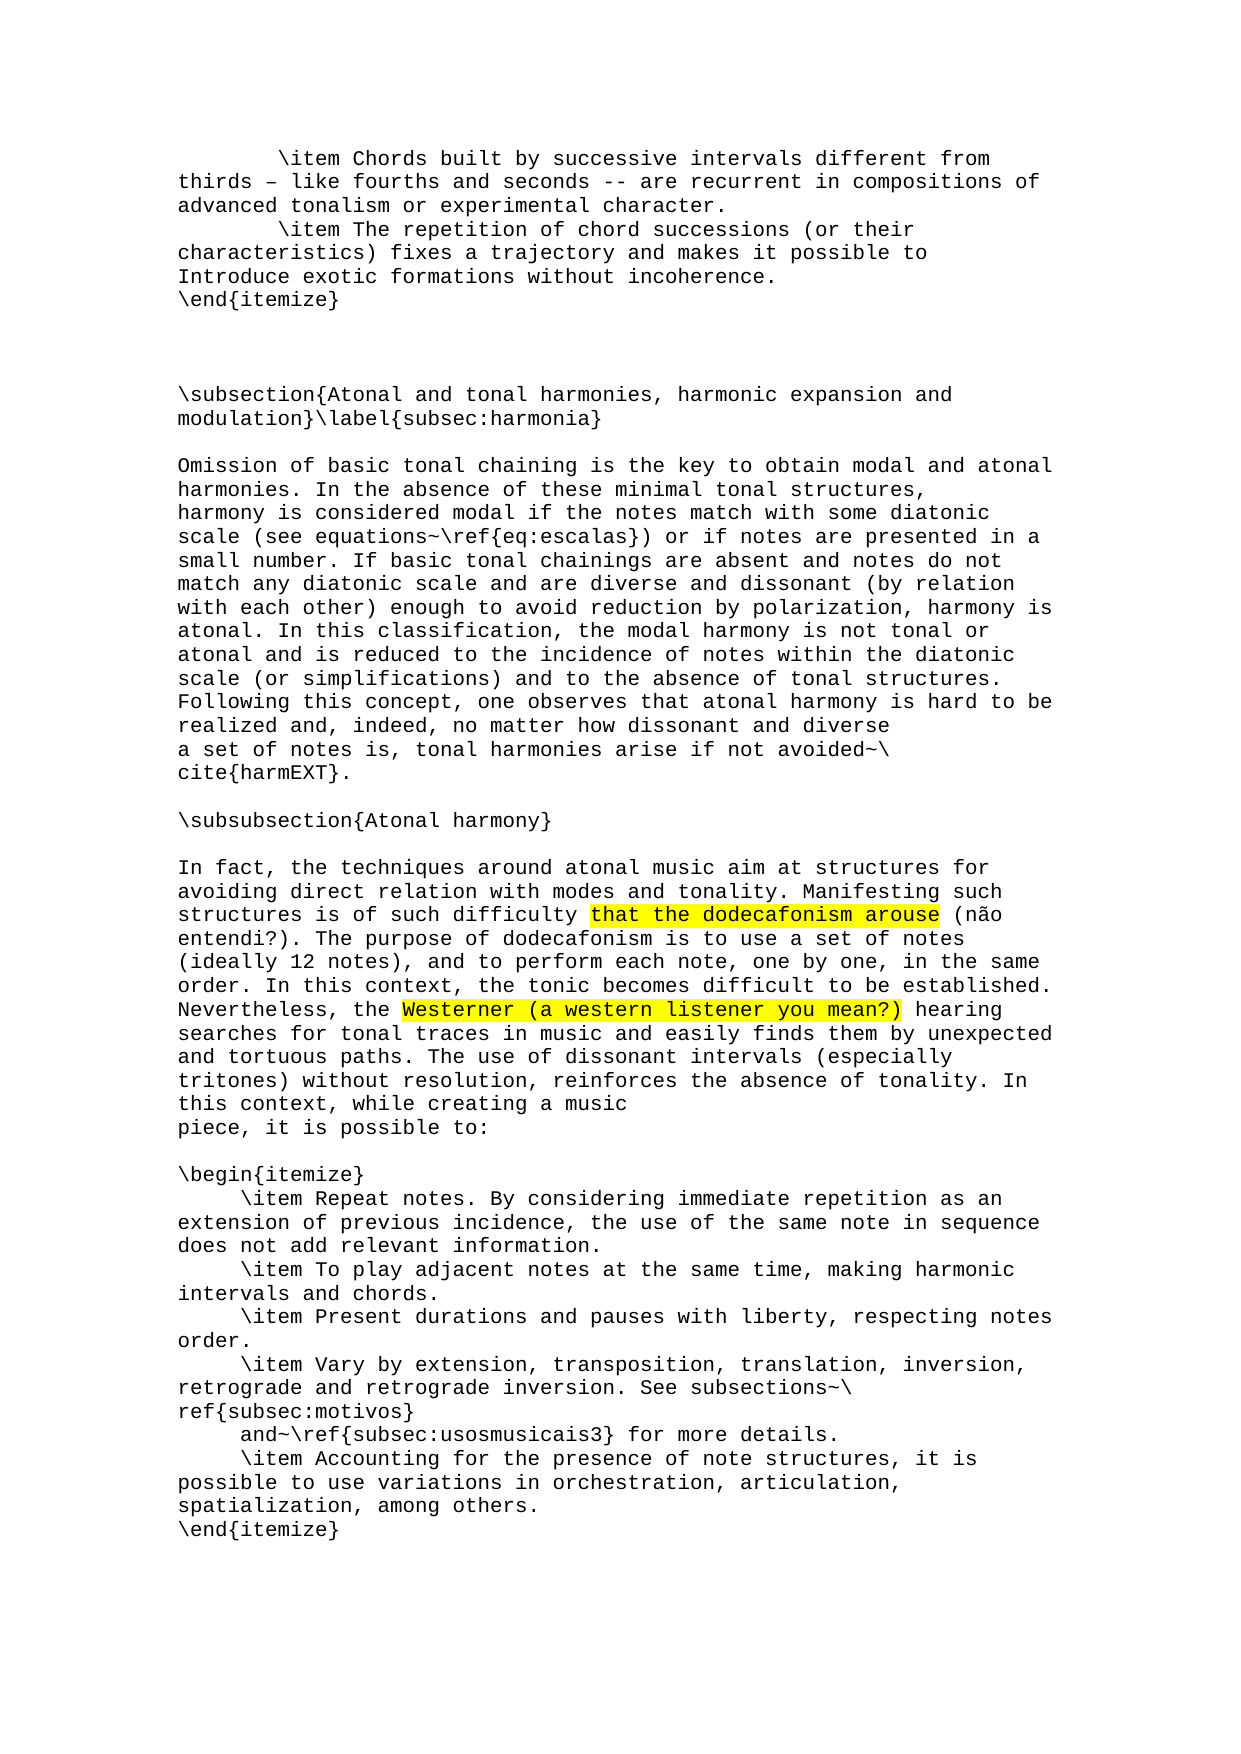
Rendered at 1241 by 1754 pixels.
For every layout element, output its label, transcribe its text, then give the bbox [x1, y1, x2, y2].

text order. In this context, the tonic becomes difficult to be established. Nevertheless, the Westerner (a western listener you mean?) hearing searches for tonal traces in music and easily finds them by unexpected and tortuous paths. The use of dissonant intervals (especially tritones) without resolution, reinforces the absence of tonality. In this context, while creating a music [177, 975, 1063, 1117]
text \item Vary by extension, transposition, translation, inversion, retrograde and retrograde inversion. See subsections~\ref{subsec:motivos} [177, 1353, 1063, 1424]
text \item The repetition of chord successions (or their characteristics) fixes a trajectory and makes it possible to [177, 218, 1063, 266]
text harmony is considered modal if the notes match with some diatonic scale (see equations~\ref{eq:escalas}) or if notes are presented in a small number. If basic tonal chainings are absent and notes do not match any diatonic scale and are diverse and dissonant (by relation with each other) enough to avoid reduction by polarization, harmony is atonal. In this classification, the modal harmony is not tonal or atonal and is reduced to the incidence of notes within the diatonic scale (or simplifications) and to the absence of tonal structures. Following this concept, one observes that atonal harmony is hard to be realized and, indeed, no matter how dissonant and diverse [177, 502, 1063, 739]
text \item Chords built by successive intervals different from thirds – like fourths and seconds -- are recurrent in compositions of advanced tonalism or experimental character. [177, 148, 1063, 218]
text \begin{itemize} [177, 1164, 1063, 1188]
text and~\ref{subsec:usosmusicais3} for more details. [177, 1424, 1063, 1448]
text \item Present durations and pauses with liberty, respecting notes order. [177, 1306, 1063, 1353]
text Introduce exotic formations without incoherence. [177, 266, 1063, 289]
text \item Accounting for the presence of note structures, it is possible to use variations in orchestration, articulation, spatialization, among others. [177, 1448, 1063, 1519]
text \subsubsection{Atonal harmony} [177, 810, 1063, 833]
text In fact, the techniques around atonal music aim at structures for avoiding direct relation with modes and tonality. Manifesting such structures is of such difficulty that the dodecafonism arouse (não entendi?). The purpose of dodecafonism is to use a set of notes (ideally 12 notes), and to perform each note, one by one, in the same [177, 857, 1063, 975]
text \item To play adjacent notes at the same time, making harmonic intervals and chords. [177, 1259, 1063, 1306]
text \end{itemize} [177, 1519, 1063, 1543]
text \end{itemize} [177, 289, 1063, 313]
text Omission of basic tonal chaining is the key to obtain modal and atonal harmonies. In the absence of these minimal tonal structures, [177, 455, 1063, 502]
text \item Repeat notes. By considering immediate repetition as an extension of previous incidence, the use of the same note in sequence does not add relevant information. [177, 1188, 1063, 1259]
text a set of notes is, tonal harmonies arise if not avoided~\cite{harmEXT}. [177, 739, 1063, 786]
text \subsection{Atonal and tonal harmonies, harmonic expansion and modulation}\label{subsec:harmonia} [177, 384, 1063, 431]
text piece, it is possible to: [177, 1117, 1063, 1141]
